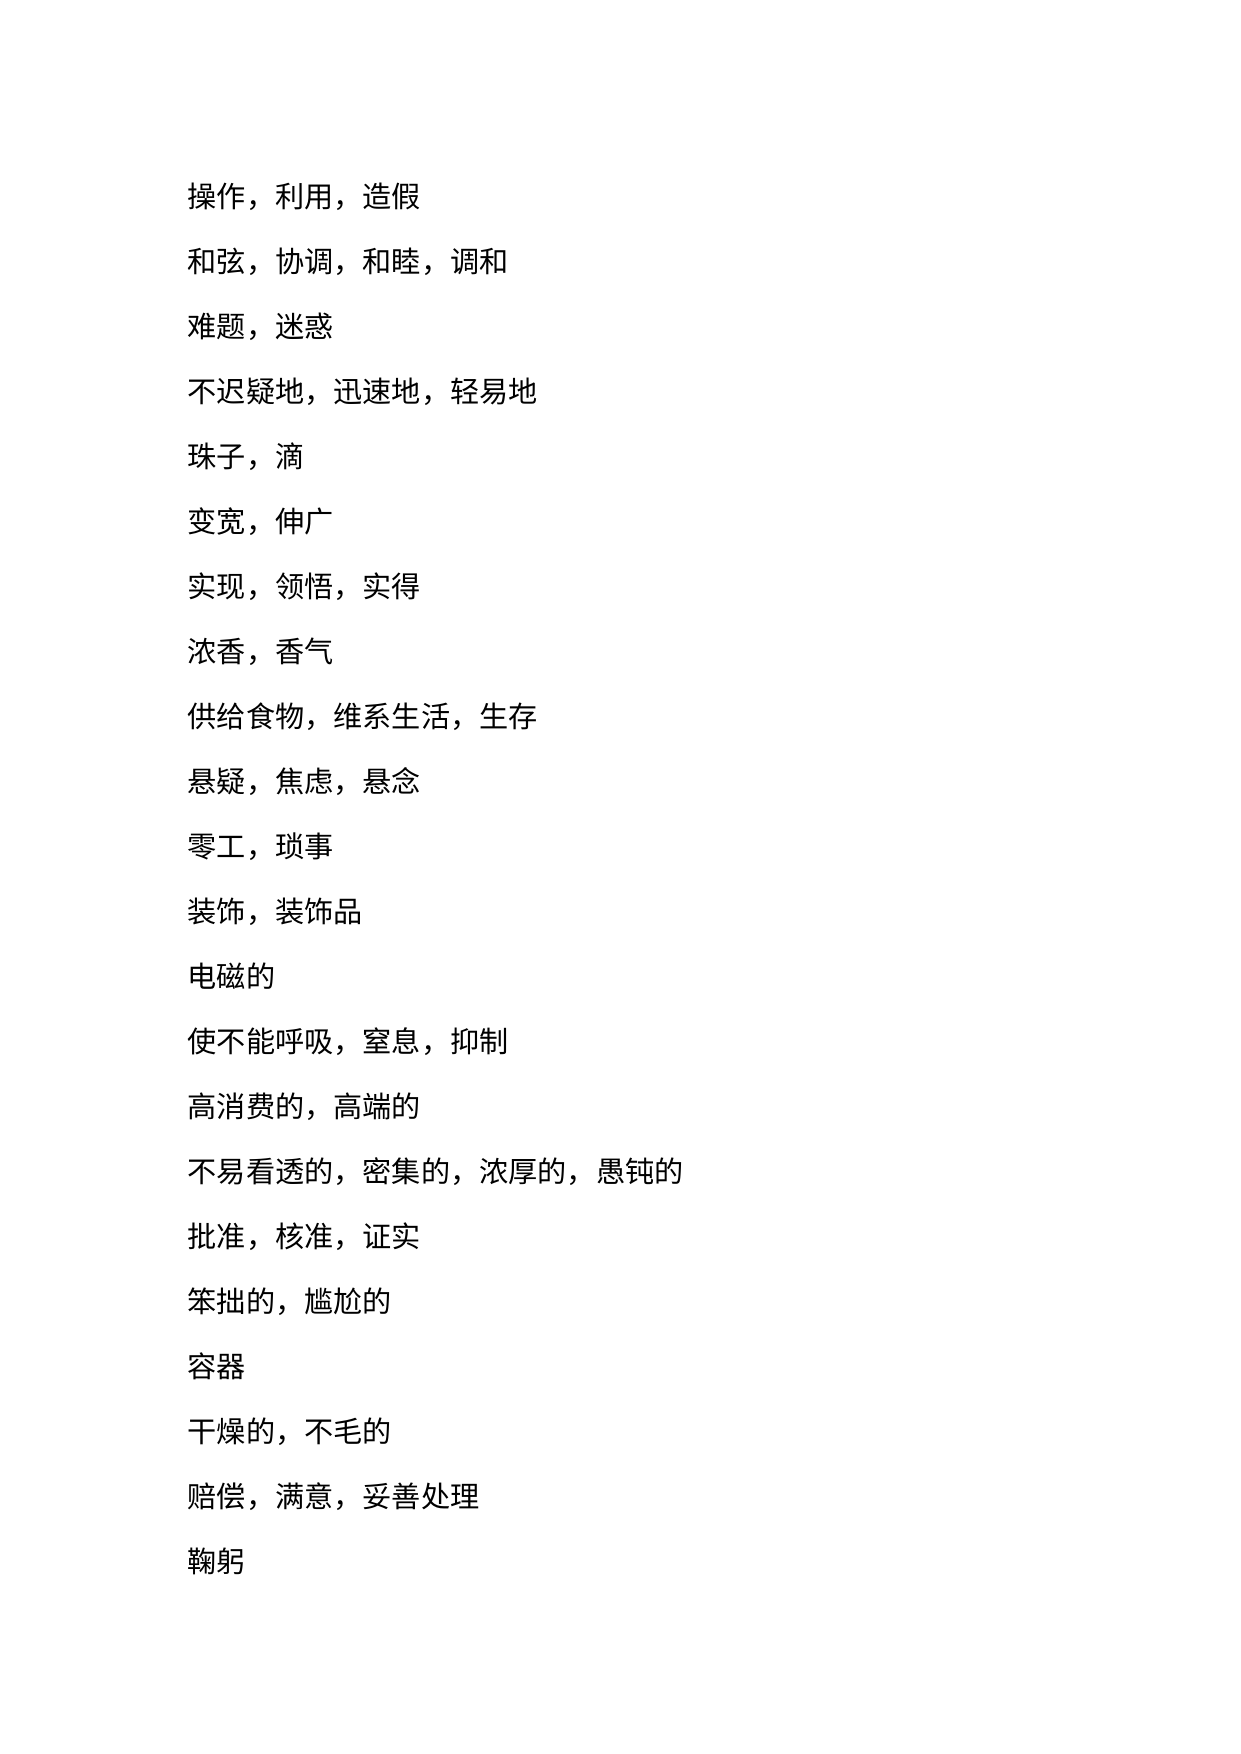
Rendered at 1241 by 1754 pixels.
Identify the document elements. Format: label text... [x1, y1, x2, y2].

text 不迟疑地，迅速地，轻易地 [187, 357, 1053, 422]
text 赔偿，满意，妥善处理 [187, 1462, 1053, 1527]
text 使不能呼吸，窒息，抑制 [187, 1007, 1053, 1072]
text 悬疑，焦虑，悬念 [187, 747, 1053, 812]
text 不易看透的，密集的，浓厚的，愚钝的 [187, 1137, 1053, 1202]
text 鞠躬 [187, 1527, 1053, 1592]
text 操作，利用，造假 [187, 162, 1053, 227]
text 浓香，香气 [187, 617, 1053, 682]
text 珠子，滴 [187, 422, 1053, 487]
text 和弦，协调，和睦，调和 [187, 227, 1053, 292]
text 实现，领悟，实得 [187, 552, 1053, 617]
text 干燥的，不毛的 [187, 1397, 1053, 1462]
text 容器 [187, 1332, 1053, 1397]
text 高消费的，高端的 [187, 1072, 1053, 1137]
text 装饰，装饰品 [187, 877, 1053, 942]
text 批准，核准，证实 [187, 1202, 1053, 1267]
text 电磁的 [187, 942, 1053, 1007]
text 变宽，伸广 [187, 487, 1053, 552]
text 供给食物，维系生活，生存 [187, 682, 1053, 747]
text 难题，迷惑 [187, 292, 1053, 357]
text 笨拙的，尴尬的 [187, 1267, 1053, 1332]
text 零工，琐事 [187, 812, 1053, 877]
